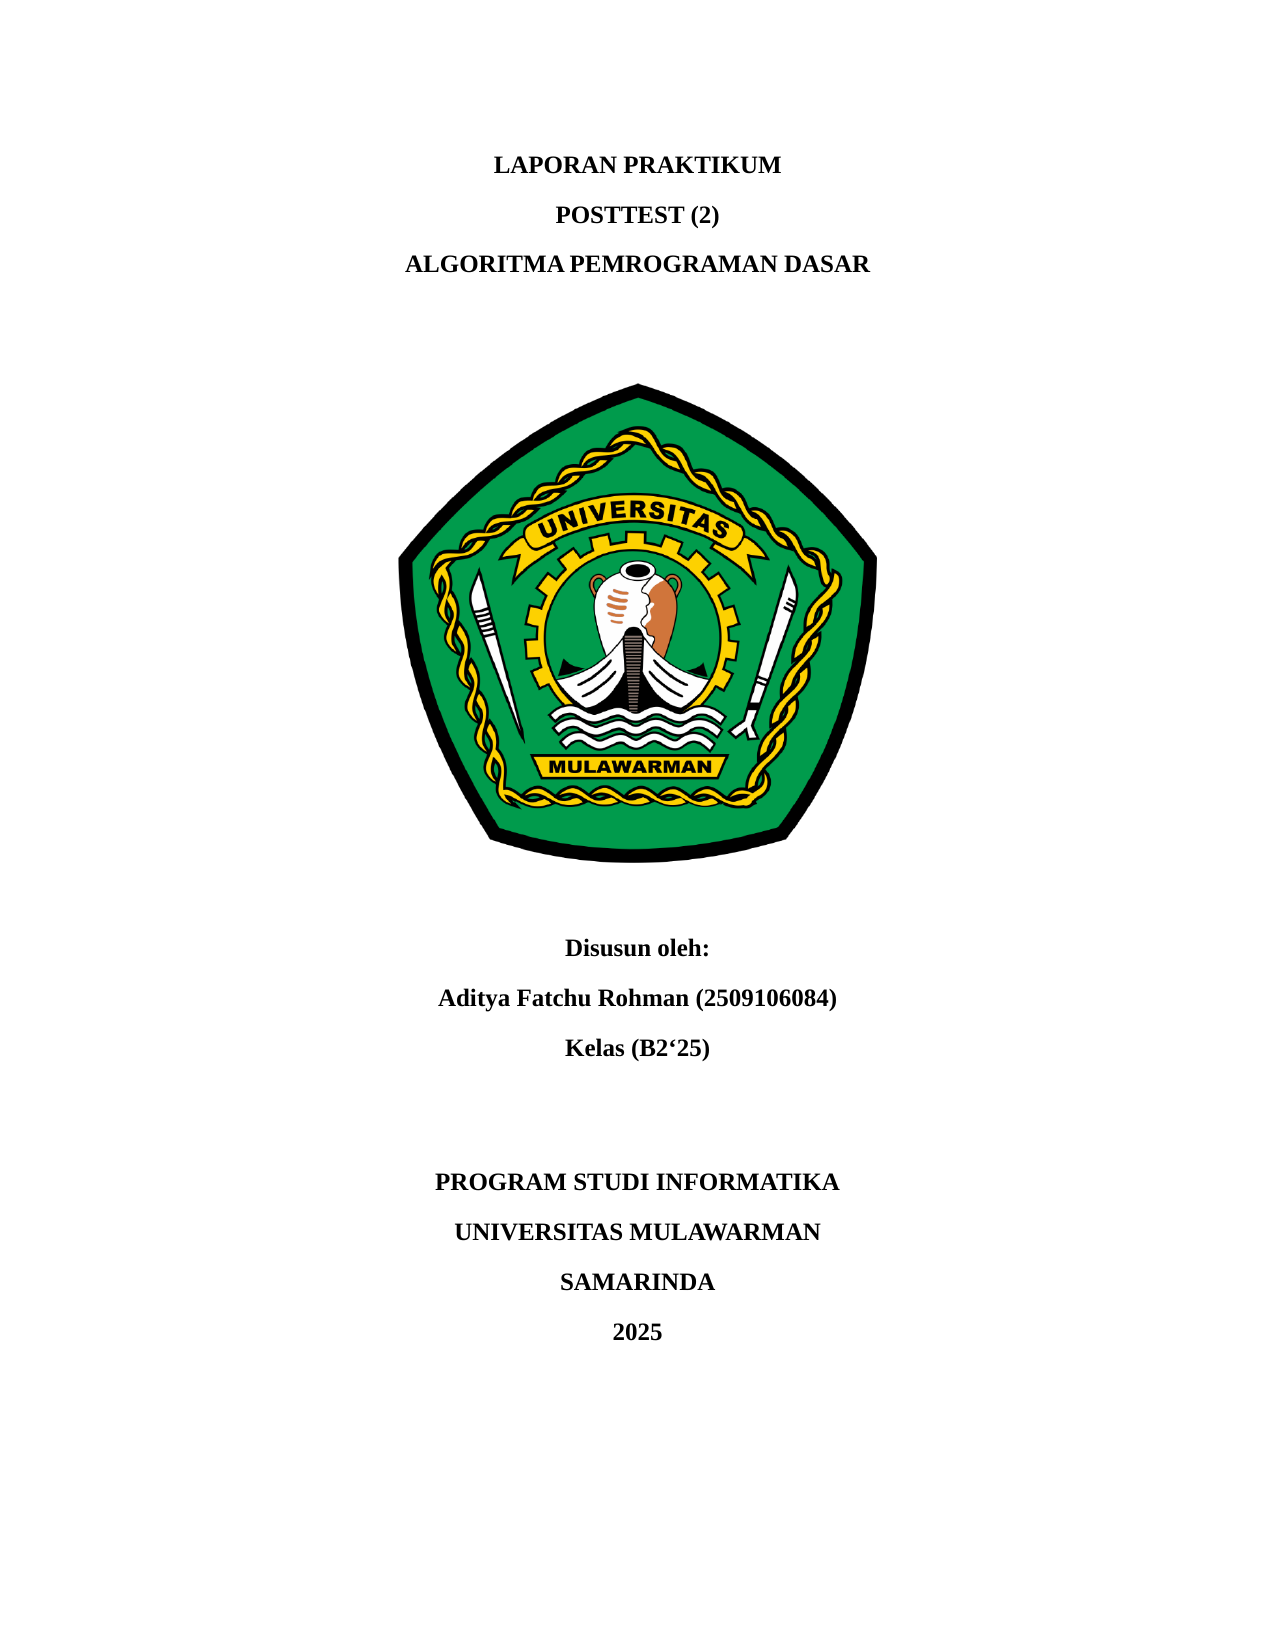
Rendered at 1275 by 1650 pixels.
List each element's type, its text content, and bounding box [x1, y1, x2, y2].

text SAMARINDA [150, 1267, 1125, 1296]
text PROGRAM STUDI INFORMATIKA [150, 1167, 1125, 1196]
text LAPORAN PRAKTIKUM [150, 150, 1125, 179]
text 2025 [150, 1317, 1125, 1380]
text POSTTEST (2) [150, 200, 1125, 228]
text UNIVERSITAS MULAWARMAN [150, 1217, 1125, 1246]
text Aditya Fatchu Rohman (2509106084) [150, 983, 1125, 1012]
text Disusun oleh: [150, 933, 1125, 962]
text ALGORITMA PEMROGRAMAN DASAR [150, 249, 1125, 278]
picture [398, 383, 877, 863]
text Kelas (B2‘25) [150, 1033, 1125, 1062]
